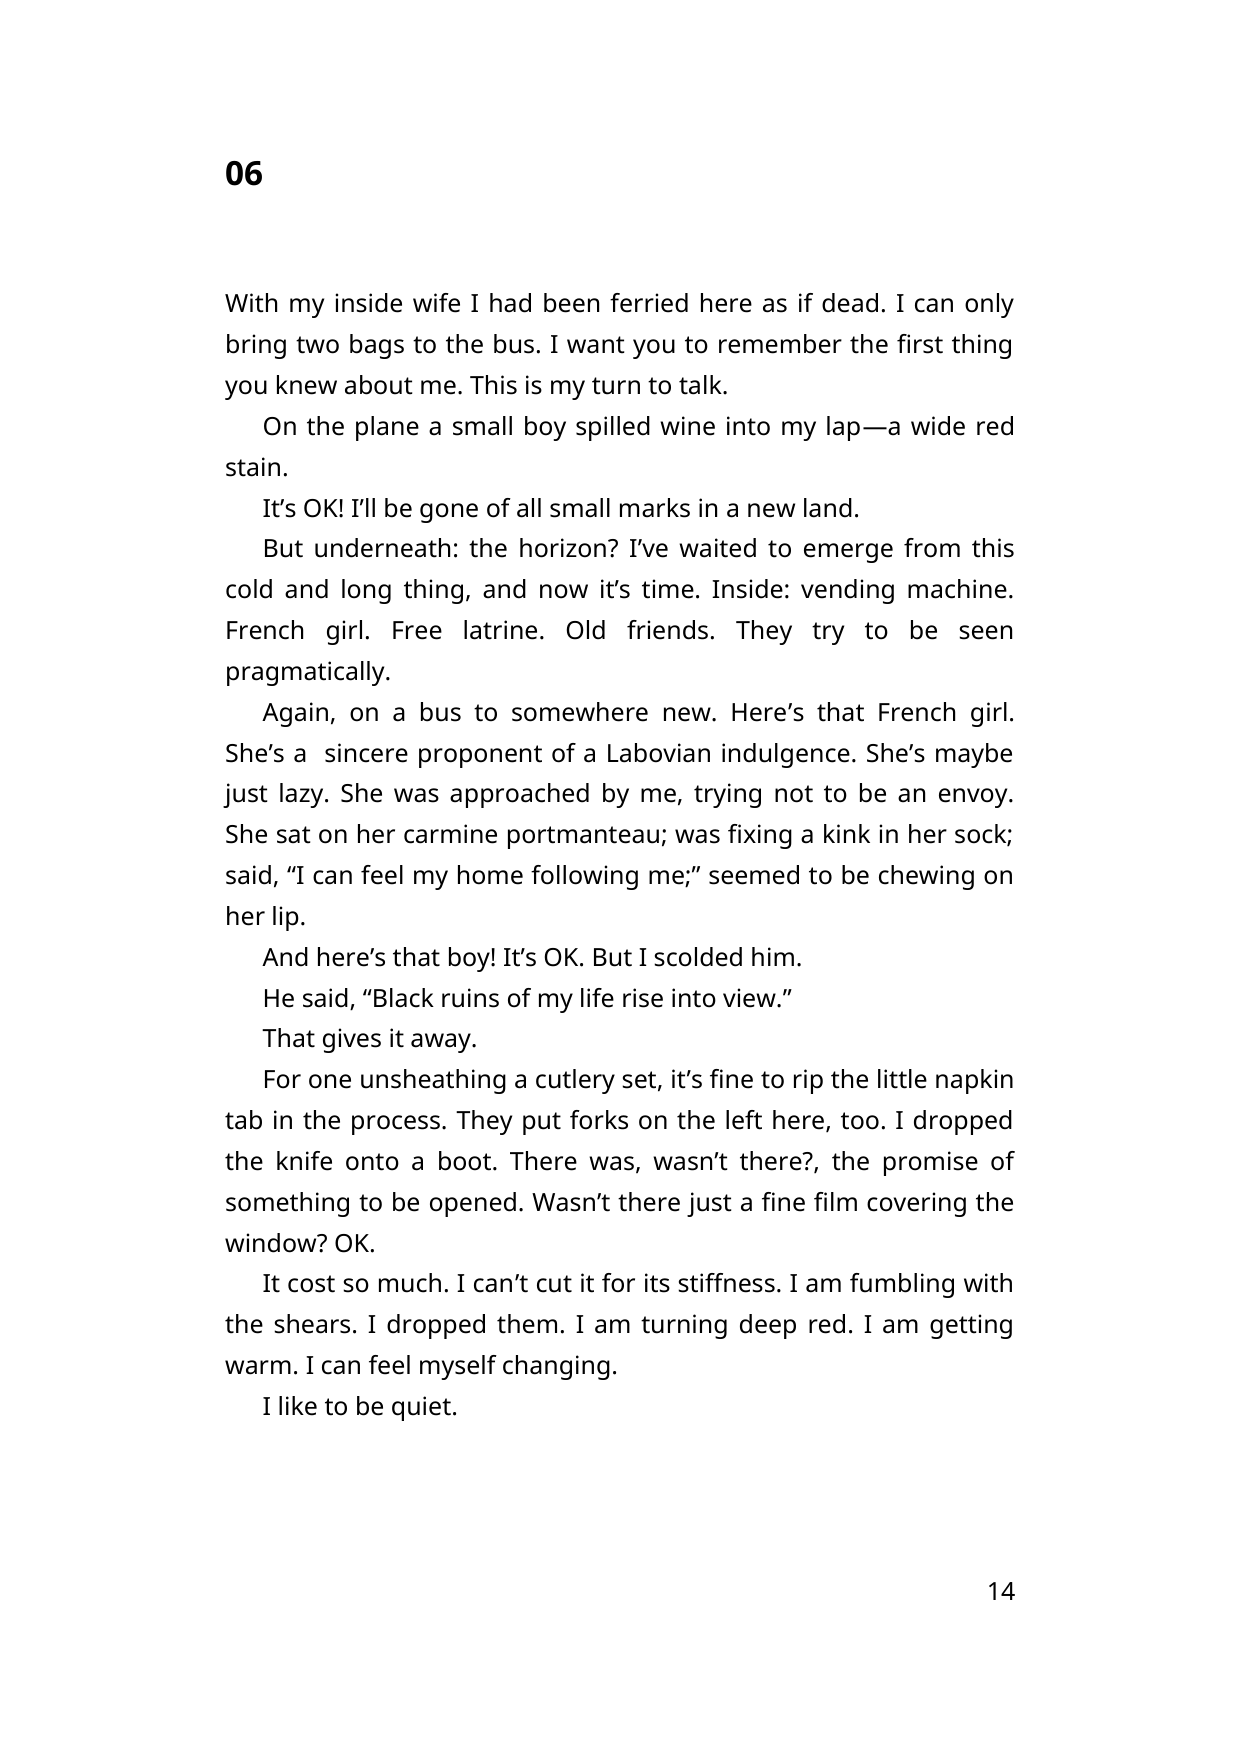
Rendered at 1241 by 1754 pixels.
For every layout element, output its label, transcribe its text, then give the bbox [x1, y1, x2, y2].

text I like to be quiet. [225, 1389, 1015, 1423]
text On the plane a small boy spilled wine into my lap—a wide red stain. [225, 409, 1015, 483]
text That gives it away. [225, 1021, 1015, 1055]
text 06 [225, 150, 1015, 195]
text For one unsheathing a cutlery set, it’s fine to rip the little napkin tab in the process. They put forks on the left here, too. I dropped the knife onto a boot. There was, wasn’t there?, the promise of something to be opened. Wasn’t there just a fine film covering the window? OK. [225, 1062, 1015, 1259]
text He said, “Black ruins of my life rise into view.” [225, 980, 1015, 1014]
text It cost so much. I can’t cut it for its stiffness. I am fumbling with the shears. I dropped them. I am turning deep red. I am getting warm. I can feel myself changing. [225, 1266, 1015, 1382]
text But underneath: the horizon? I’ve waited to emerge from this cold and long thing, and now it’s time. Inside: vending machine. French girl. Free latrine. Old friends. They try to be seen pragmatically. [225, 531, 1015, 688]
text Again, on a bus to somewhere new. Here’s that French girl. She’s a sincere proponent of a Labovian indulgence. She’s maybe just lazy. She was approached by me, trying not to be an envoy. She sat on her carmine portmanteau; was fixing a kink in her sock; said, “I can feel my home following me;” seemed to be chewing on her lip. [225, 694, 1015, 933]
text With my inside wife I had been ferried here as if dead. I can only bring two bags to the bus. I want you to remember the first thing you knew about me. This is my turn to talk. [225, 286, 1015, 402]
text It’s OK! I’ll be gone of all small marks in a new land. [225, 490, 1015, 524]
text And here’s that boy! It’s OK. But I scolded him. [225, 939, 1015, 973]
